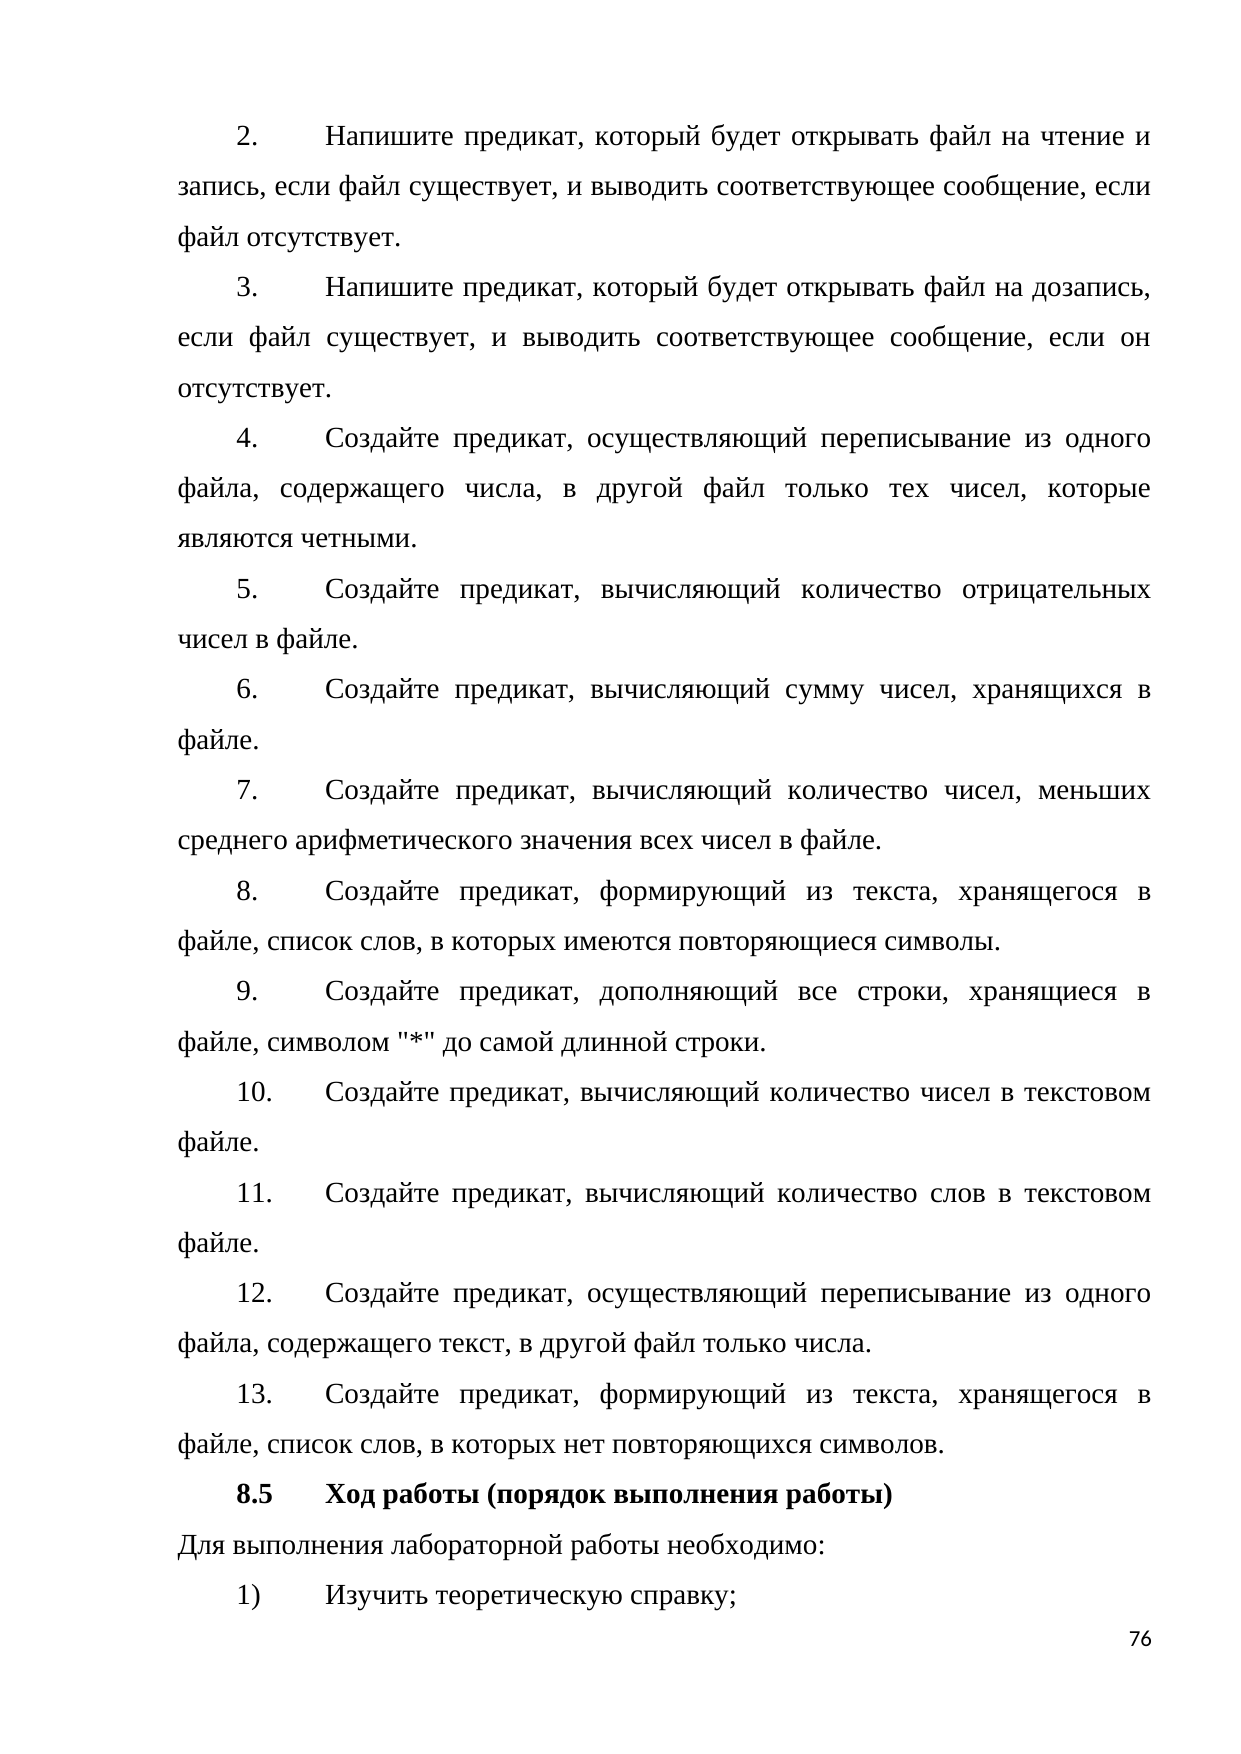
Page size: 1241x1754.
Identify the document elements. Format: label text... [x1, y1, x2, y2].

list Создайте предикат, осуществляющий переписывание из одного файла, содержащего текст, в другой файл только числа. [177, 1275, 1152, 1359]
list Создайте предикат, вычисляющий количество отрицательных чисел в файле. [177, 571, 1152, 655]
list Создайте предикат, вычисляющий количество чисел в текстовом файле. [177, 1074, 1152, 1158]
list Создайте предикат, вычисляющий количество слов в текстовом файле. [177, 1175, 1152, 1258]
list Создайте предикат, осуществляющий переписывание из одного файла, содержащего числа, в другой файл только тех чисел, которые являются четными. [177, 420, 1152, 554]
text Для выполнения лабораторной работы необходимо: [177, 1527, 1152, 1560]
subtitle Ход работы (порядок выполнения работы) [177, 1477, 1152, 1510]
list Создайте предикат, формирующий из текста, хранящегося в файле, список слов, в которых нет повторяющихся символов. [177, 1376, 1152, 1460]
list Создайте предикат, формирующий из текста, хранящегося в файле, список слов, в которых имеются повторяющиеся символы. [177, 873, 1152, 957]
list Изучить теоретическую справку; [177, 1577, 1152, 1611]
list Напишите предикат, который будет открывать файл на дозапись, если файл существует, и выводить соответствующее сообщение, если он отсутствует. [177, 269, 1152, 403]
list Напишите предикат, который будет открывать файл на чтение и запись, если файл существует, и выводить соответствующее сообщение, если файл отсутствует. [177, 118, 1152, 252]
list Создайте предикат, вычисляющий сумму чисел, хранящихся в файле. [177, 672, 1152, 755]
list Создайте предикат, дополняющий все строки, хранящиеся в файле, символом "*" до самой длинной строки. [177, 973, 1152, 1057]
list Создайте предикат, вычисляющий количество чисел, меньших среднего арифметического значения всех чисел в файле. [177, 772, 1152, 856]
